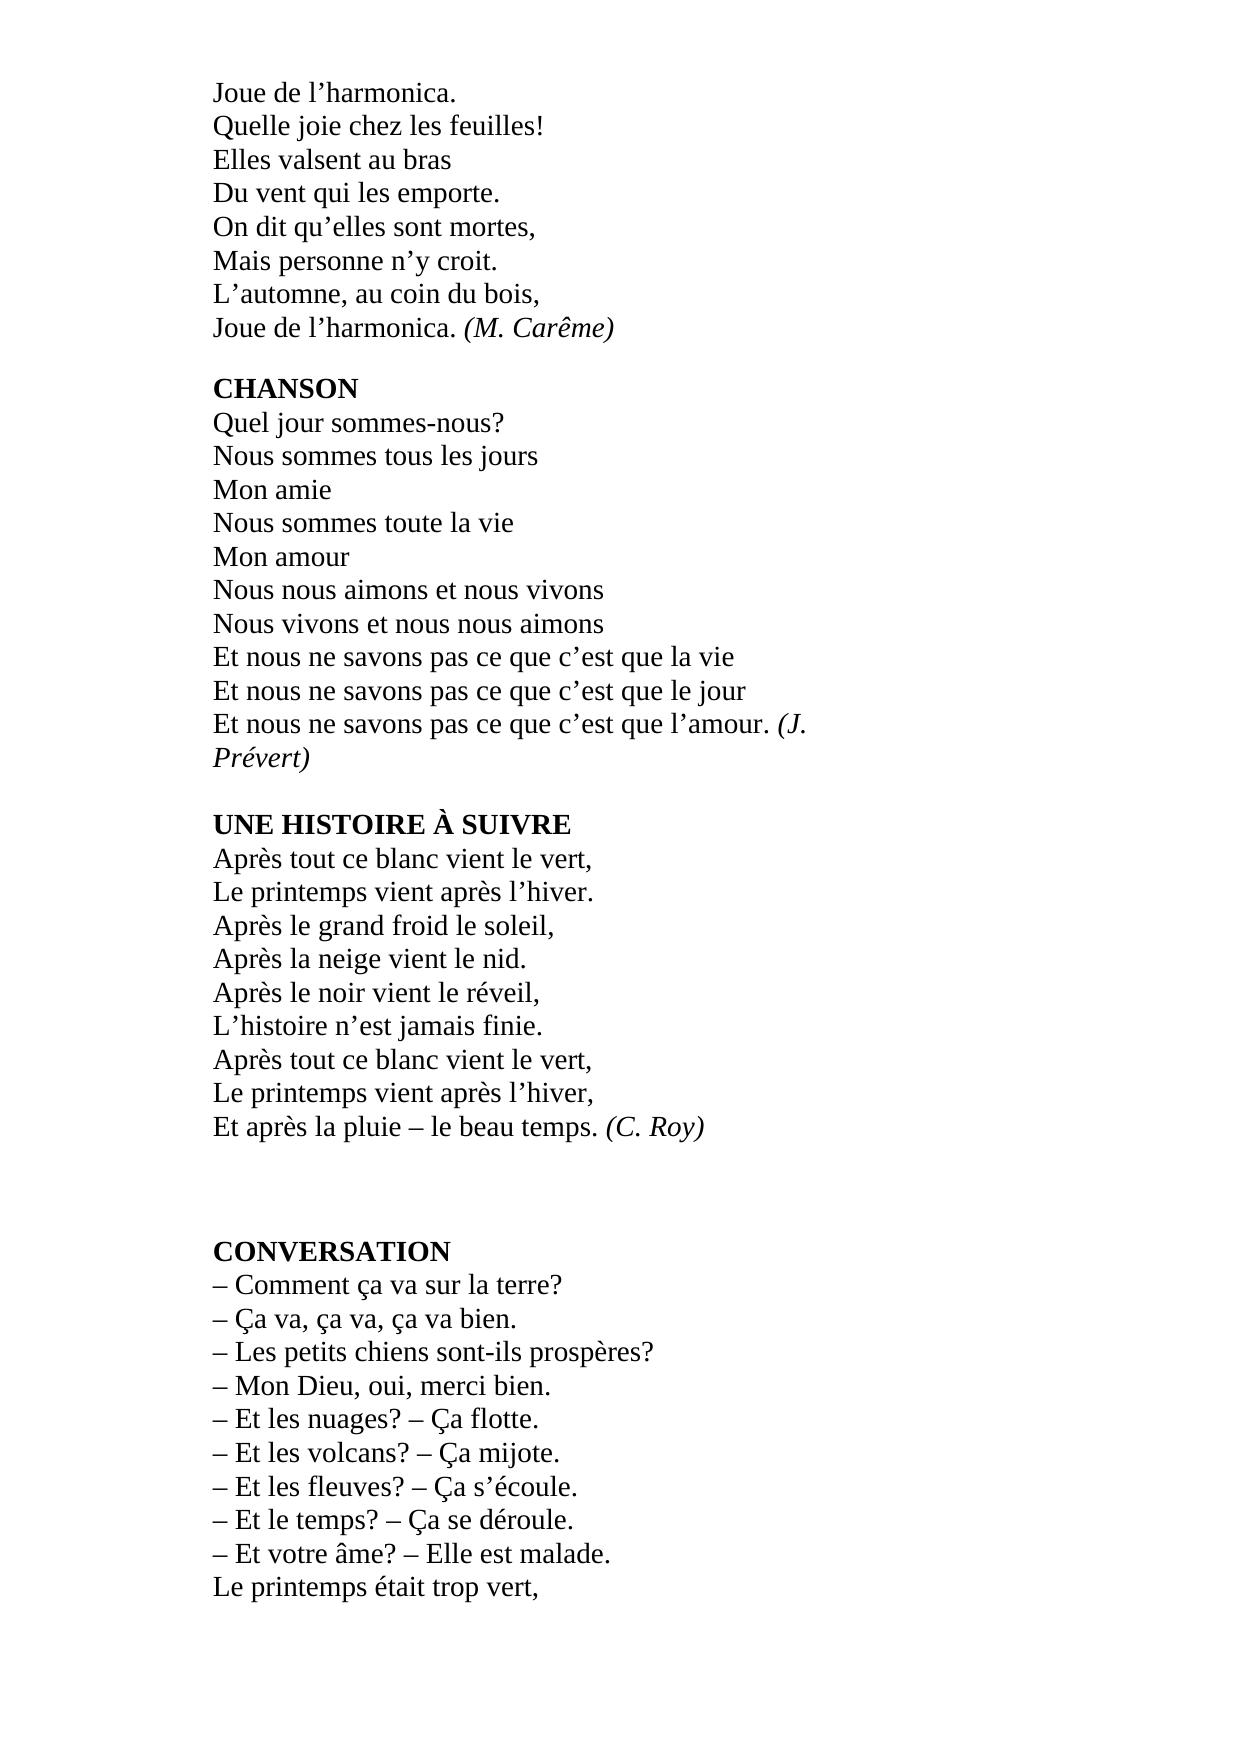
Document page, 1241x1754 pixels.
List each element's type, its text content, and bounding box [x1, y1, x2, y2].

text – Ça va, ça va, ça va bien. [213, 1301, 848, 1334]
text CHANSON Quel jour sommes-nous? Nous sommes tous les jours Mon amie Nous sommes toute la vie Mon amour Nous nous aimons et nous vivons Nous vivons et nous nous aimons Et nous ne savons pas ce que c’est que la vie Et nous ne savons pas ce que c’est que le jour Et nous ne savons pas ce que c’est que l’amour. (J. Prévert) UNE HISTOIRE À SUIVRE Après tout ce blanc vient le vert, Le printemps vient après l’hiver. Après le grand froid le soleil, Après la neige vient le nid. Après le noir vient le réveil, L’histoire n’est jamais finie. Après tout ce blanc vient le vert, Le printemps vient après l’hiver, Et après la pluie – le beau temps. (С. Roy) [213, 371, 892, 1167]
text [213, 75, 812, 371]
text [213, 1334, 812, 1603]
text CONVERSATION – Comment ça va sur la terre? [213, 1234, 848, 1301]
